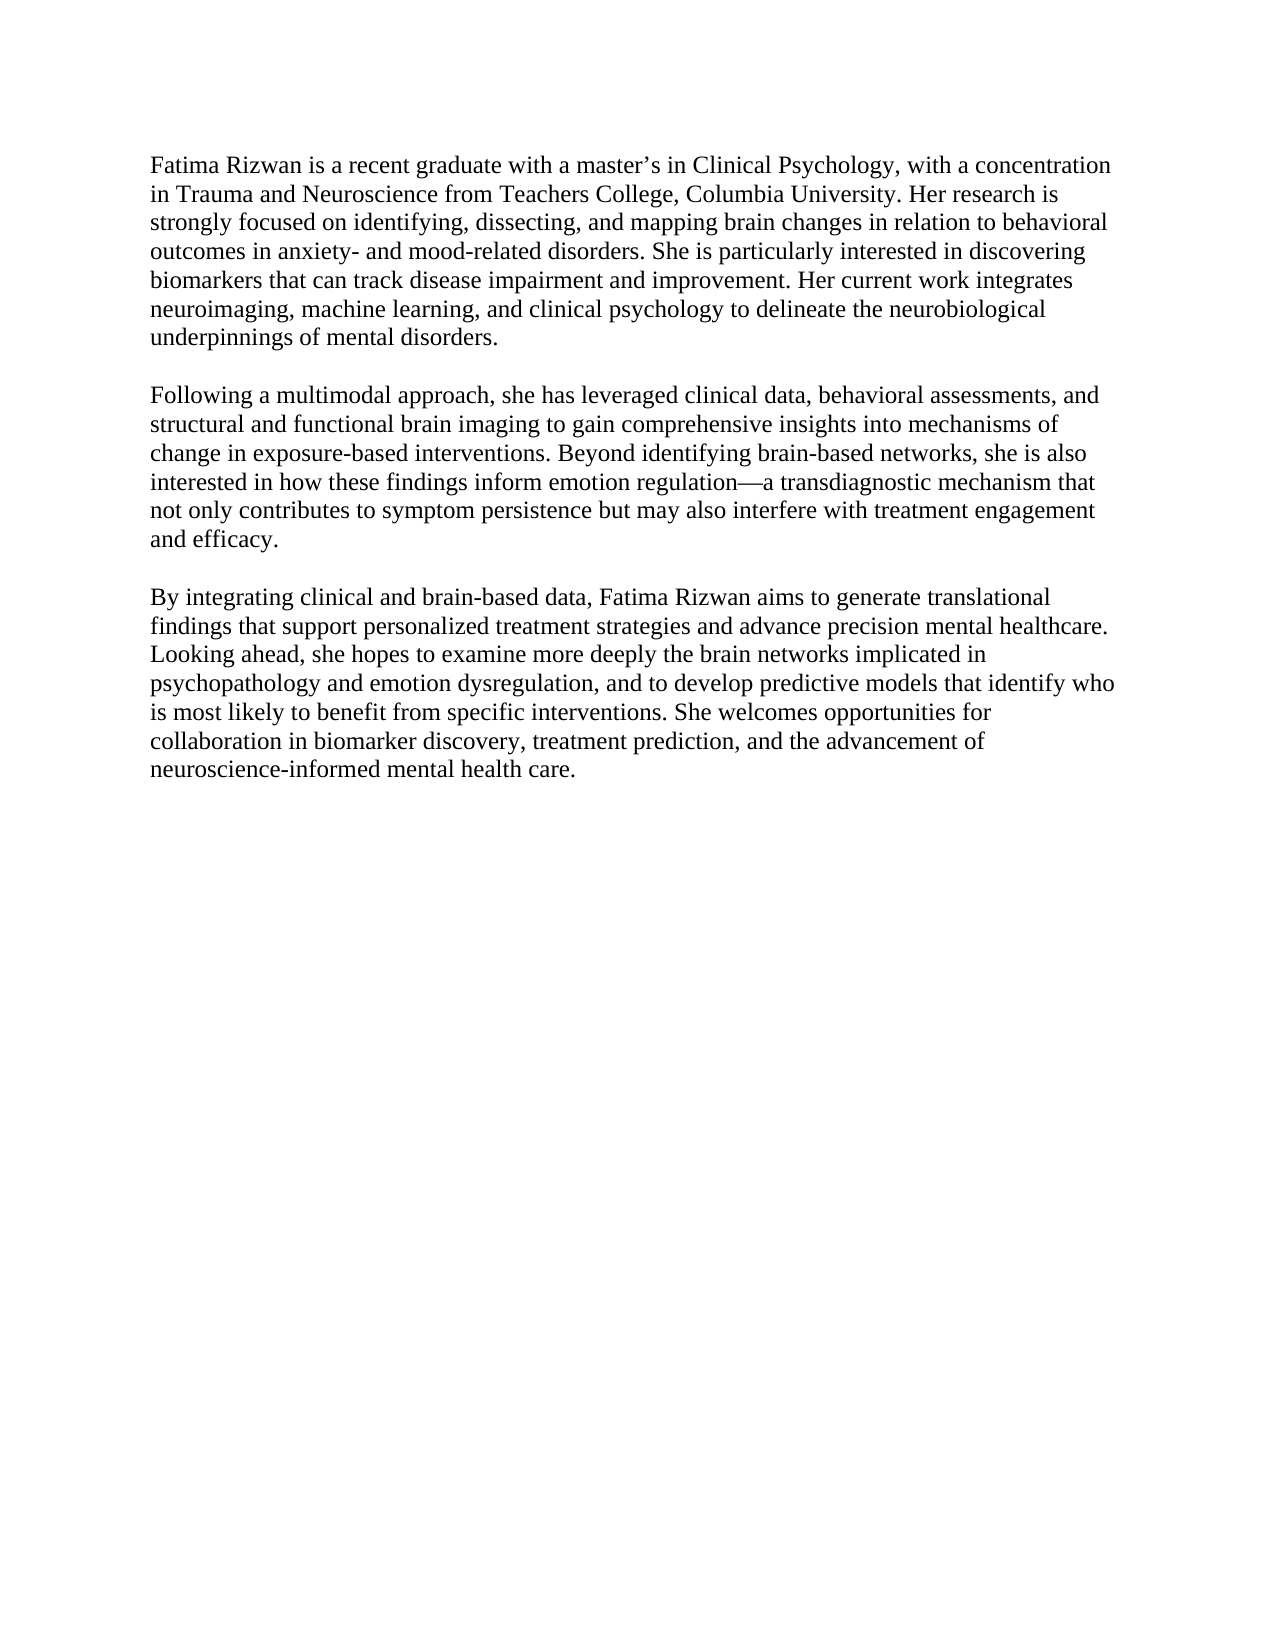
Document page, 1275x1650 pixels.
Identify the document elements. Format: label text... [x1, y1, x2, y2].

text By integrating clinical and brain-based data, Fatima Rizwan aims to generate translational findings that support personalized treatment strategies and advance precision mental healthcare. Looking ahead, she hopes to examine more deeply the brain networks implicated in psychopathology and emotion dysregulation, and to develop predictive models that identify who is most likely to benefit from specific interventions. She welcomes opportunities for collaboration in biomarker discovery, treatment prediction, and the advancement of neuroscience-informed mental health care. [150, 582, 1125, 783]
text Fatima Rizwan is a recent graduate with a master’s in Clinical Psychology, with a concentration in Trauma and Neuroscience from Teachers College, Columbia University. Her research is strongly focused on identifying, dissecting, and mapping brain changes in relation to behavioral outcomes in anxiety- and mood-related disorders. She is particularly interested in discovering biomarkers that can track disease impairment and improvement. Her current work integrates neuroimaging, machine learning, and clinical psychology to delineate the neurobiological underpinnings of mental disorders. [150, 150, 1125, 351]
text Following a multimodal approach, she has leveraged clinical data, behavioral assessments, and structural and functional brain imaging to gain comprehensive insights into mechanisms of change in exposure-based interventions. Beyond identifying brain-based networks, she is also interested in how these findings inform emotion regulation—a transdiagnostic mechanism that not only contributes to symptom persistence but may also interfere with treatment engagement and efficacy. [150, 380, 1125, 553]
